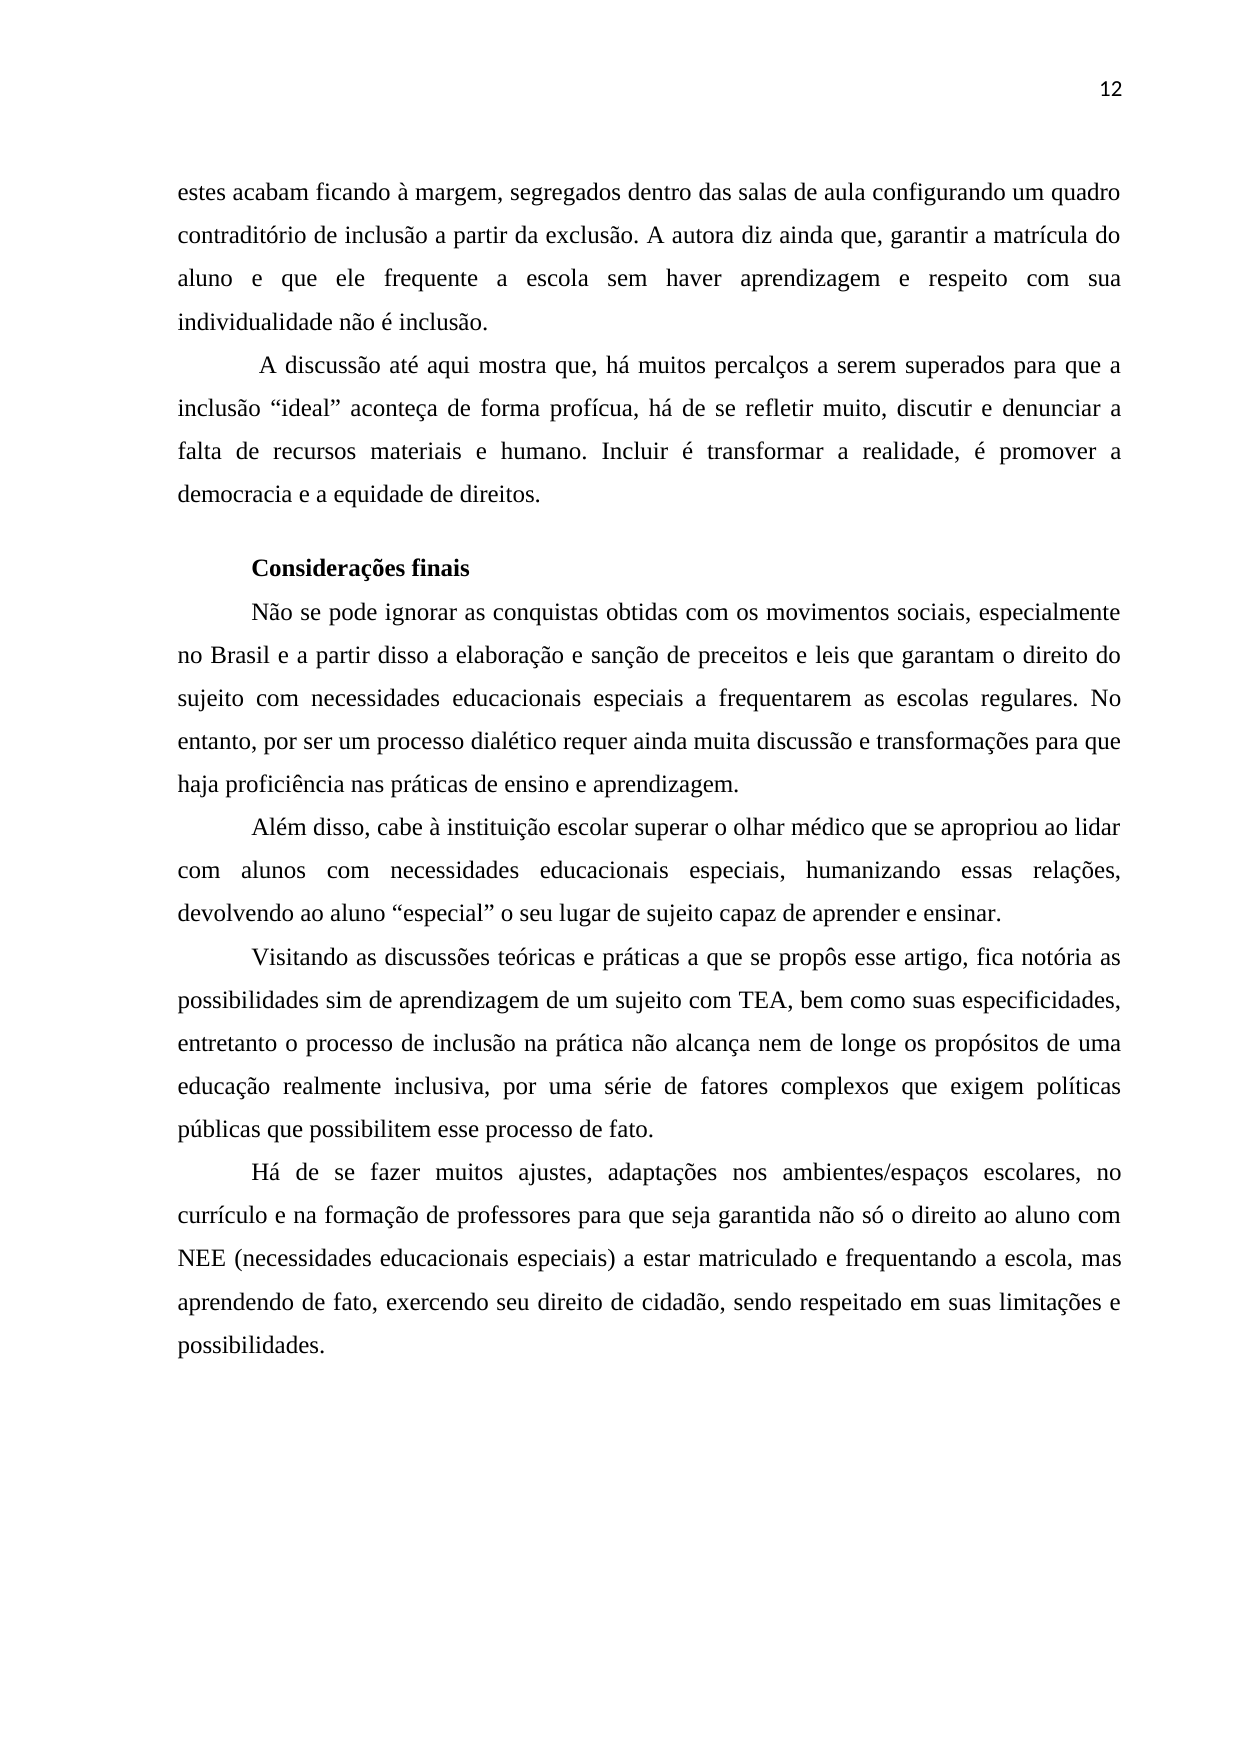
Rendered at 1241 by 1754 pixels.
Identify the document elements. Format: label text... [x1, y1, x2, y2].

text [177, 177, 1122, 335]
text A discussão até aqui mostra que, há muitos percalços a serem superados para que a inclusão “ideal” aconteça de forma profícua, há de se refletir muito, discutir e denunciar a falta de recursos materiais e humano. Incluir é transformar a realidade, é promover a democracia e a equidade de direitos. [177, 350, 1122, 508]
text Considerações finais [177, 553, 1122, 582]
text Há de se fazer muitos ajustes, adaptações nos ambientes/espaços escolares, no currículo e na formação de professores para que seja garantida não só o direito ao aluno com NEE (necessidades educacionais especiais) a estar matriculado e frequentando a escola, mas aprendendo de fato, exercendo seu direito de cidadão, sendo respeitado em suas limitações e possibilidades. [177, 1157, 1122, 1358]
text Visitando as discussões teóricas e práticas a que se propôs esse artigo, fica notória as possibilidades sim de aprendizagem de um sujeito com TEA, bem como suas especificidades, entretanto o processo de inclusão na prática não alcança nem de longe os propósitos de uma educação realmente inclusiva, por uma série de fatores complexos que exigem políticas públicas que possibilitem esse processo de fato. [177, 942, 1122, 1143]
text Não se pode ignorar as conquistas obtidas com os movimentos sociais, especialmente no Brasil e a partir disso a elaboração e sanção de preceitos e leis que garantam o direito do sujeito com necessidades educacionais especiais a frequentarem as escolas regulares. No entanto, por ser um processo dialético requer ainda muita discussão e transformações para que haja proficiência nas práticas de ensino e aprendizagem. [177, 597, 1122, 798]
text Além disso, cabe à instituição escolar superar o olhar médico que se apropriou ao lidar com alunos com necessidades educacionais especiais, humanizando essas relações, devolvendo ao aluno “especial” o seu lugar de sujeito capaz de aprender e ensinar. [177, 812, 1122, 927]
